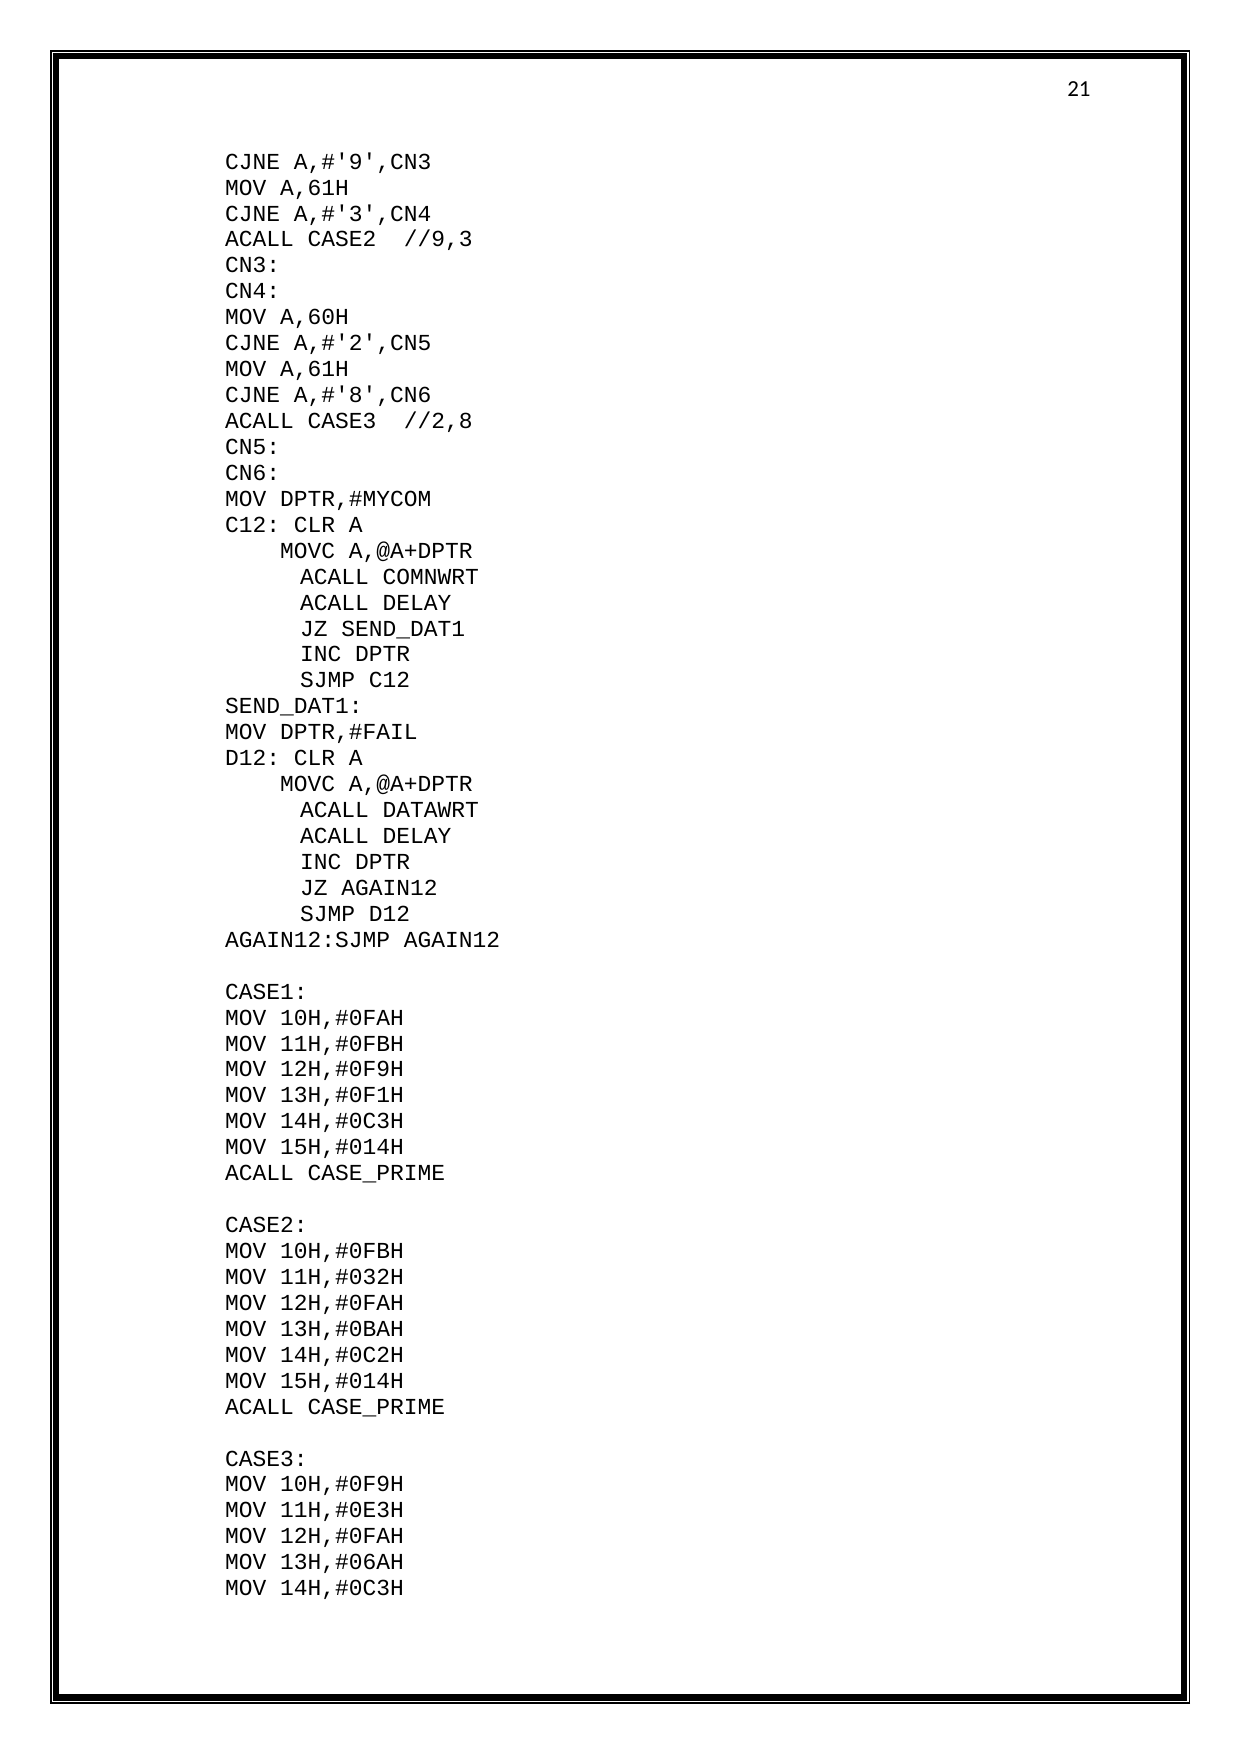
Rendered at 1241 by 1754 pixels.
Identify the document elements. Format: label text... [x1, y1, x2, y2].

text C12: CLR A [225, 513, 1090, 539]
text CJNE A,#'9',CN3 [225, 150, 1090, 176]
text MOV 12H,#0F9H [225, 1058, 1090, 1084]
text CJNE A,#'8',CN6 [225, 383, 1090, 409]
text AGAIN12:SJMP AGAIN12 [225, 928, 1090, 954]
text ACALL CASE3 //2,8 [225, 409, 1090, 435]
text INC DPTR [225, 850, 1090, 876]
text ACALL CASE2 //9,3 [225, 228, 1090, 254]
text ACALL DELAY [225, 824, 1090, 850]
text MOV A,61H [225, 176, 1090, 202]
text D12: CLR A [225, 747, 1090, 772]
text CASE2: [225, 1213, 1090, 1239]
text MOV 11H,#0FBH [225, 1032, 1090, 1058]
text INC DPTR [225, 643, 1090, 669]
text MOV 15H,#014H [225, 1136, 1090, 1162]
text MOV 12H,#0FAH [225, 1525, 1090, 1551]
text MOV 13H,#0BAH [225, 1317, 1090, 1343]
text MOV 10H,#0FAH [225, 1006, 1090, 1032]
text MOV 10H,#0F9H [225, 1473, 1090, 1499]
text MOV DPTR,#MYCOM [225, 487, 1090, 513]
text MOV 14H,#0C3H [225, 1577, 1090, 1602]
text ACALL COMNWRT [225, 565, 1090, 591]
text MOV 14H,#0C2H [225, 1343, 1090, 1369]
text MOV A,60H [225, 306, 1090, 332]
text MOV 11H,#0E3H [225, 1499, 1090, 1525]
text MOV 11H,#032H [225, 1265, 1090, 1291]
text CN5: [225, 435, 1090, 461]
text JZ SEND_DAT1 [225, 617, 1090, 643]
text MOV 15H,#014H [225, 1369, 1090, 1395]
text MOV 13H,#0F1H [225, 1084, 1090, 1110]
text MOV 12H,#0FAH [225, 1291, 1090, 1317]
text CASE1: [225, 980, 1090, 1006]
text MOV 14H,#0C3H [225, 1110, 1090, 1136]
text SJMP C12 [225, 669, 1090, 695]
text MOV 13H,#06AH [225, 1551, 1090, 1577]
text SEND_DAT1: [225, 695, 1090, 721]
text ACALL DELAY [225, 591, 1090, 617]
text CN4: [225, 280, 1090, 306]
text ACALL DATAWRT [225, 798, 1090, 824]
text MOVC A,@A+DPTR [225, 539, 1090, 565]
text SJMP D12 [225, 902, 1090, 928]
text CJNE A,#'3',CN4 [225, 202, 1090, 228]
text CASE3: [225, 1447, 1090, 1473]
text ACALL CASE_PRIME [225, 1395, 1090, 1421]
text MOV 10H,#0FBH [225, 1239, 1090, 1265]
text CJNE A,#'2',CN5 [225, 332, 1090, 357]
text ACALL CASE_PRIME [225, 1162, 1090, 1187]
text CN6: [225, 461, 1090, 487]
text CN3: [225, 254, 1090, 280]
text MOV DPTR,#FAIL [225, 721, 1090, 747]
text JZ AGAIN12 [225, 876, 1090, 902]
text MOVC A,@A+DPTR [225, 772, 1090, 798]
text MOV A,61H [225, 357, 1090, 383]
